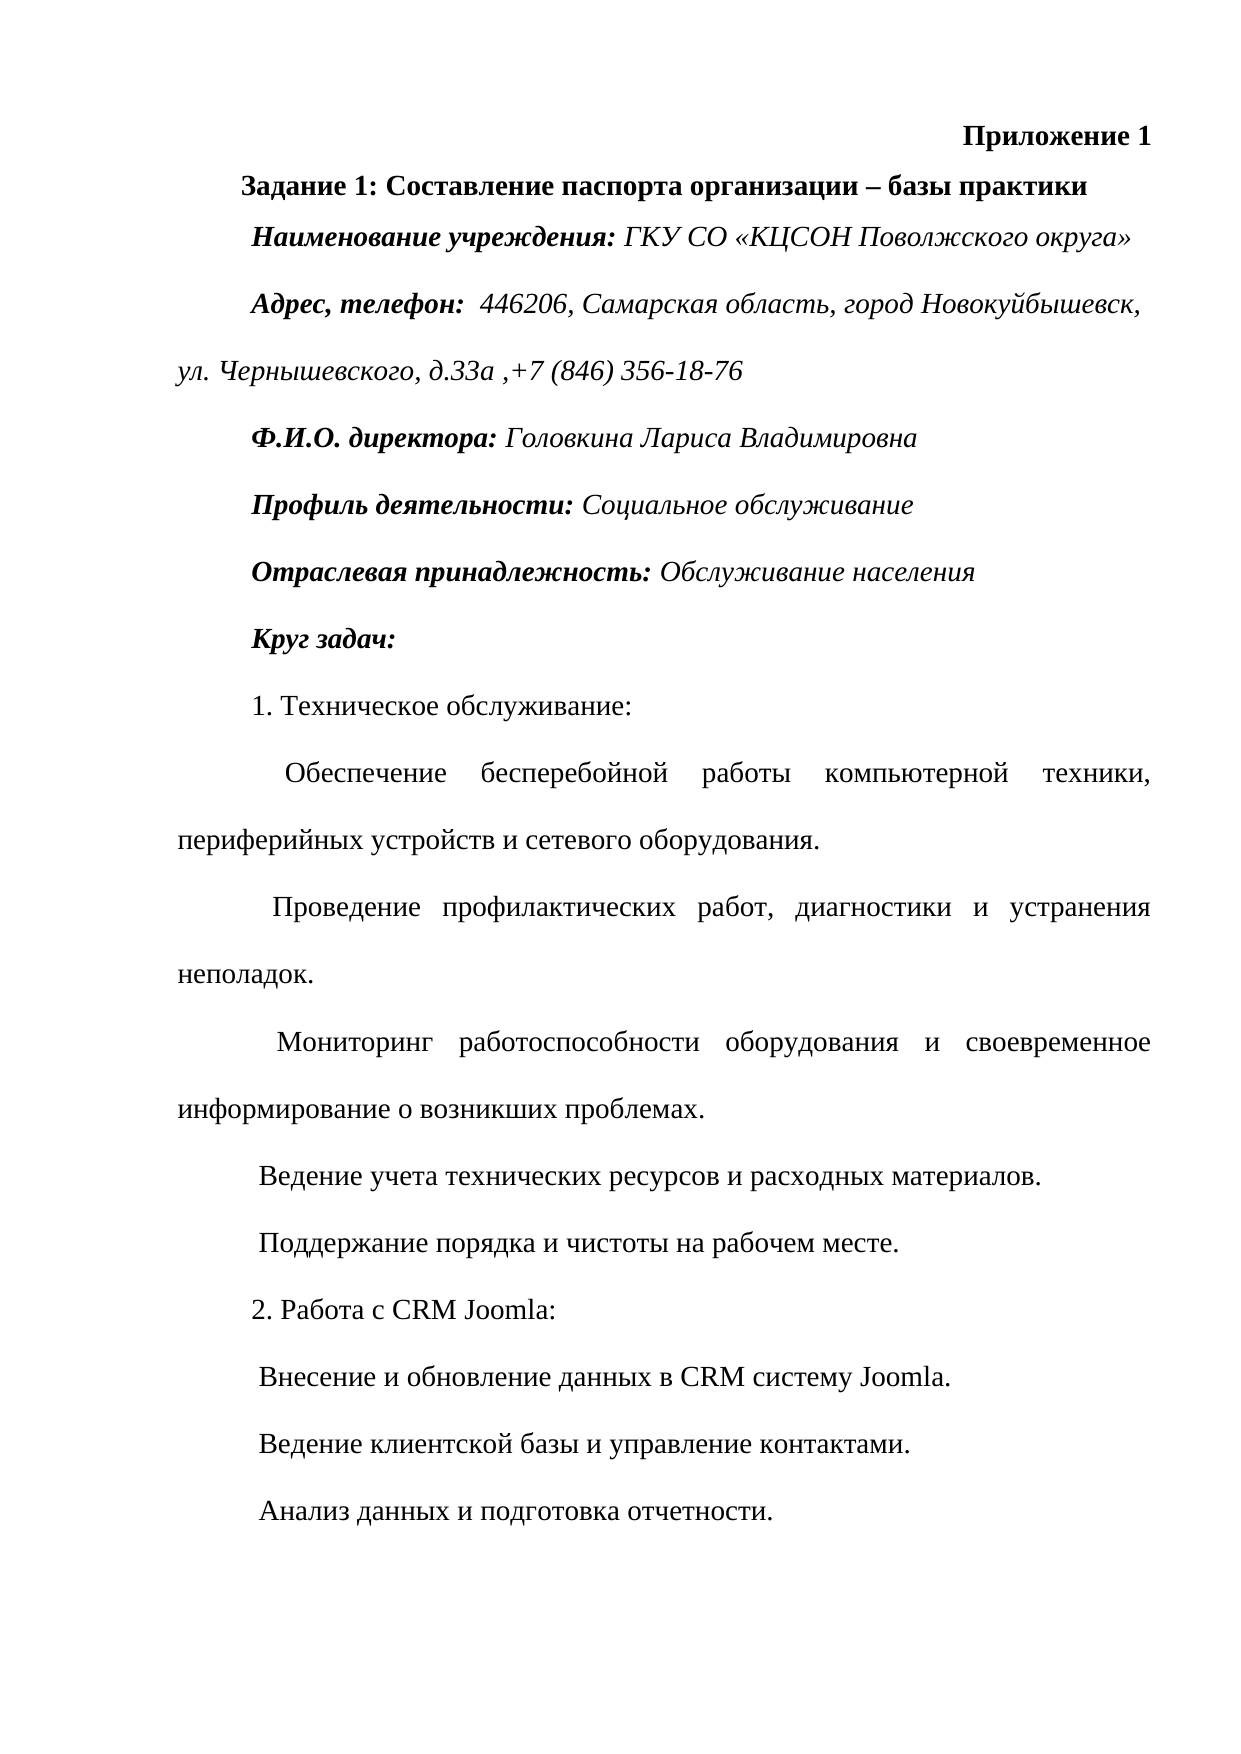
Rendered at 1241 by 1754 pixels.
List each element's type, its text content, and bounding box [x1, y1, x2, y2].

text Обеспечение бесперебойной работы компьютерной техники, периферийных устройств и сетевого оборудования. [177, 755, 1151, 856]
text Анализ данных и подготовка отчетности. [177, 1493, 1151, 1527]
text Поддержание порядка и чистоты на рабочем месте. [177, 1225, 1151, 1258]
text Ведение учета технических ресурсов и расходных материалов. [177, 1158, 1151, 1191]
text Адрес, телефон: 446206, Самарская область, город Новокуйбышевск, ул. Чернышевского, д.33а ,+7 (846) 356-18-76 [177, 286, 1151, 386]
text Задание 1: Составление паспорта организации – базы практики [177, 168, 1152, 202]
text Ф.И.О. директора: Головкина Лариса Владимировна [177, 420, 1151, 453]
text Приложение 1 [177, 118, 1152, 152]
text Профиль деятельности: Социальное обслуживание [177, 487, 1151, 521]
text 1. Техническое обслуживание: [177, 688, 1151, 722]
text Отраслевая принадлежность: Обслуживание населения [177, 554, 1151, 588]
text Наименование учреждения: ГКУ СО «КЦСОН Поволжского округа» [177, 219, 1151, 252]
text Внесение и обновление данных в CRM систему Joomla. [177, 1359, 1151, 1393]
text Проведение профилактических работ, диагностики и устранения неполадок. [177, 889, 1151, 990]
text Мониторинг работоспособности оборудования и своевременное информирование о возникших проблемах. [177, 1024, 1151, 1124]
text Круг задач: [177, 621, 1151, 655]
text Ведение клиентской базы и управление контактами. [177, 1426, 1151, 1460]
text 2. Работа с CRM Joomla: [177, 1292, 1151, 1326]
